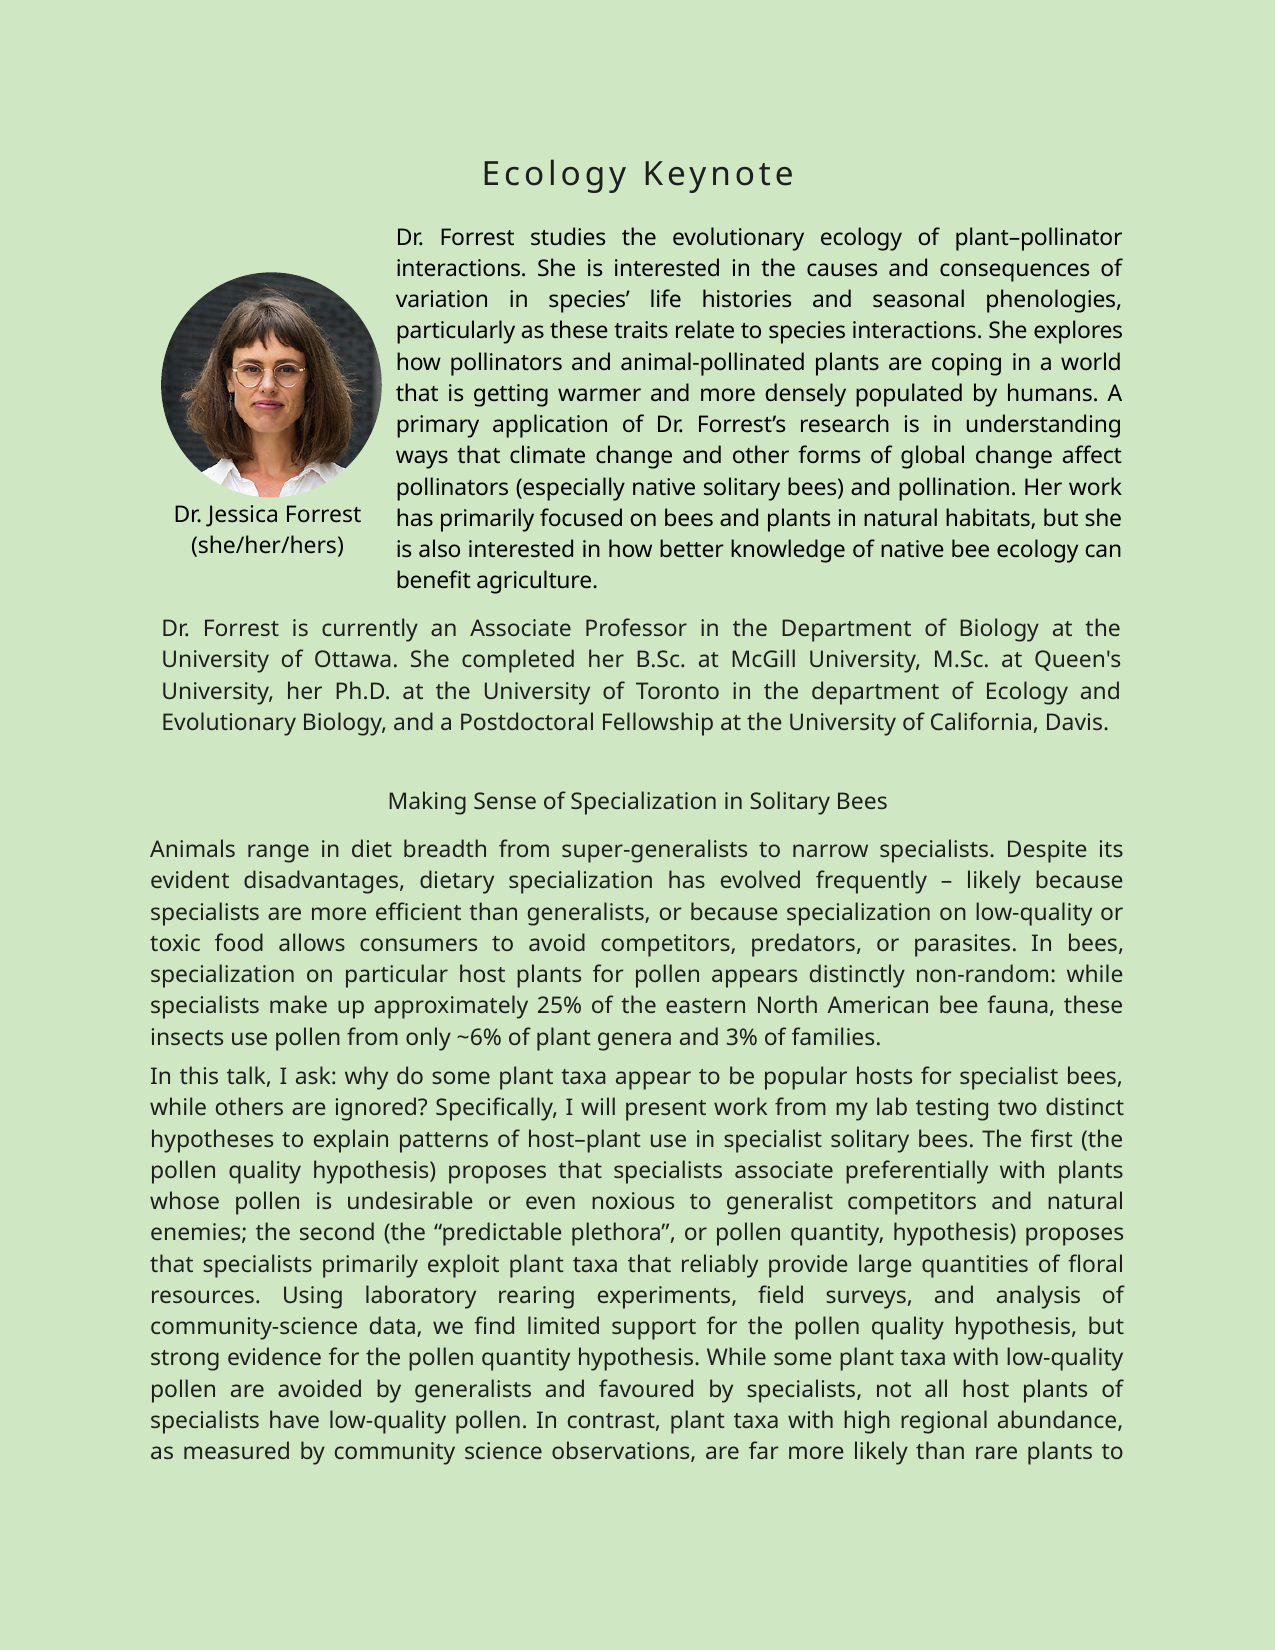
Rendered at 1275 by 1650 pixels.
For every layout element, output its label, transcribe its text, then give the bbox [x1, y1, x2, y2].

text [150, 1060, 1125, 1466]
table_header Dr. Jessica Forrest (she/her/hers) [150, 220, 384, 612]
text Ecology Keynote [150, 150, 1125, 195]
picture [161, 272, 382, 498]
text Animals range in diet breadth from super-generalists to narrow specialists. Despite its evident disadvantages, dietary specialization has evolved frequently – likely because specialists are more efficient than generalists, or because specialization on low-quality or toxic food allows consumers to avoid competitors, predators, or parasites. In bees, specialization on particular host plants for pollen appears distinctly non-random: while specialists make up approximately 25% of the eastern North American bee fauna, these insects use pollen from only ~6% of plant genera and 3% of families. [150, 833, 1125, 1052]
table_header Dr. Forrest studies the evolutionary ecology of plant–pollinator interactions. She is interested in the causes and consequences of variation in species’ life histories and seasonal phenologies, particularly as these traits relate to species interactions. She explores how pollinators and animal-pollinated plants are coping in a world that is getting warmer and more densely populated by humans. A primary application of Dr. Forrest’s research is in understanding ways that climate change and other forms of global change affect pollinators (especially native solitary bees) and pollination. Her work has primarily focused on bees and plants in natural habitats, but she is also interested in how better knowledge of native bee ecology can benefit agriculture. [384, 220, 1134, 612]
table_cell Dr. Forrest is currently an Associate Professor in the Department of Biology at the University of Ottawa. She completed her B.Sc. at McGill University, M.Sc. at Queen's University, her Ph.D. at the University of Toronto in the department of Ecology and Evolutionary Biology, and a Postdoctoral Fellowship at the University of California, Davis. [150, 612, 1134, 737]
text Making Sense of Specialization in Solitary Bees [150, 785, 1125, 816]
